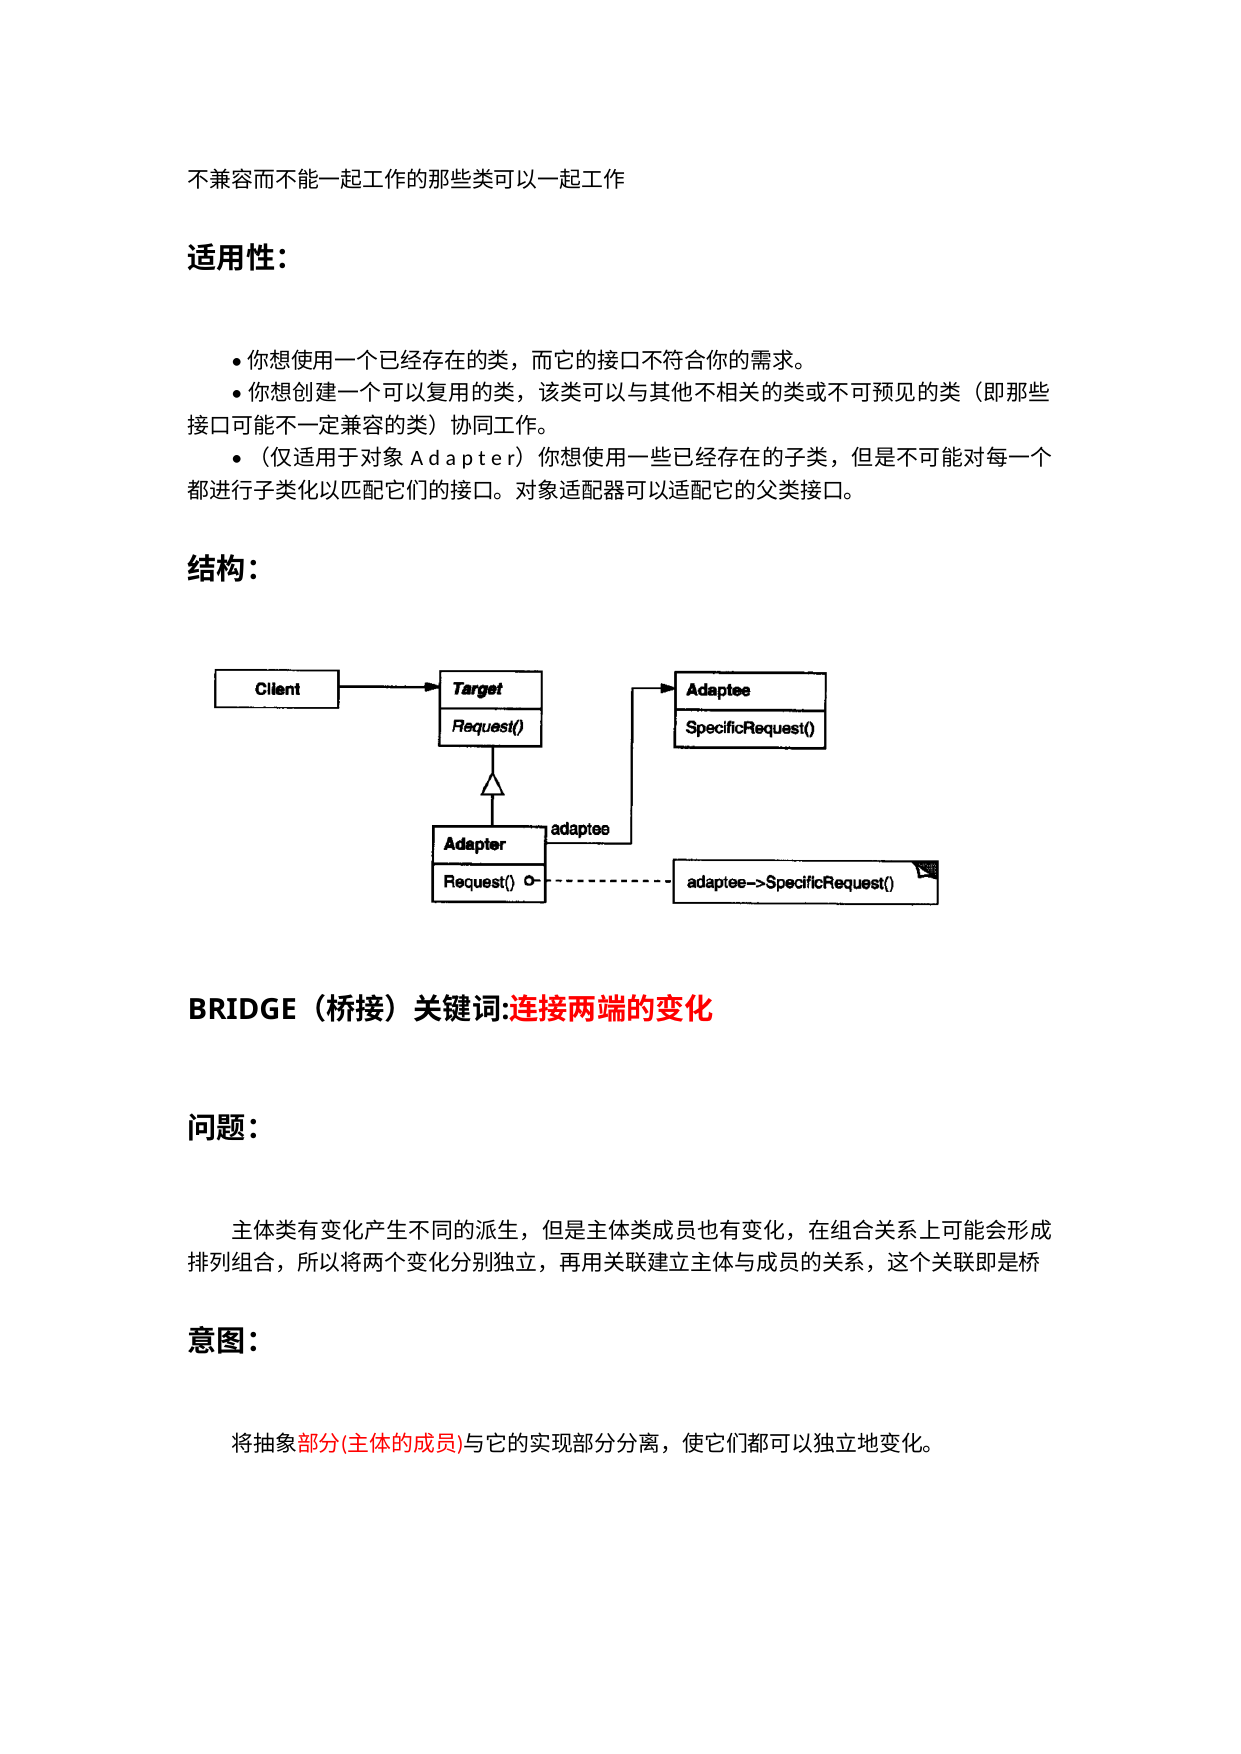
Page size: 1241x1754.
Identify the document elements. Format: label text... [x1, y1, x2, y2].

text • （仅适用于对象 A d a p t e r）你想使用一些已经存在的子类，但是不可能对每一个都进行子类化以匹配它们的接口。对象适配器可以适配它的父类接口。 [187, 440, 1053, 505]
subtitle 问题： [187, 1093, 1053, 1158]
text • 你想创建一个可以复用的类，该类可以与其他不相关的类或不可预见的类（即那些接口可能不一定兼容的类）协同工作。 [187, 375, 1053, 440]
subtitle 意图： [187, 1307, 1053, 1372]
text • 你想使用一个已经存在的类，而它的接口不符合你的需求。 [187, 342, 1053, 375]
subtitle BRIDGE（桥接）关键词:连接两端的变化 [187, 975, 1053, 1040]
subtitle 结构： [187, 534, 1053, 599]
text 将抽象部分(主体的成员)与它的实现部分分离，使它们都可以独立地变化。 [187, 1425, 1053, 1458]
text 主体类有变化产生不同的派生，但是主体类成员也有变化，在组合关系上可能会形成排列组合，所以将两个变化分别独立，再用关联建立主体与成员的关系，这个关联即是桥 [187, 1212, 1053, 1277]
picture [187, 653, 992, 922]
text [187, 162, 1053, 194]
subtitle 适用性： [187, 224, 1053, 289]
